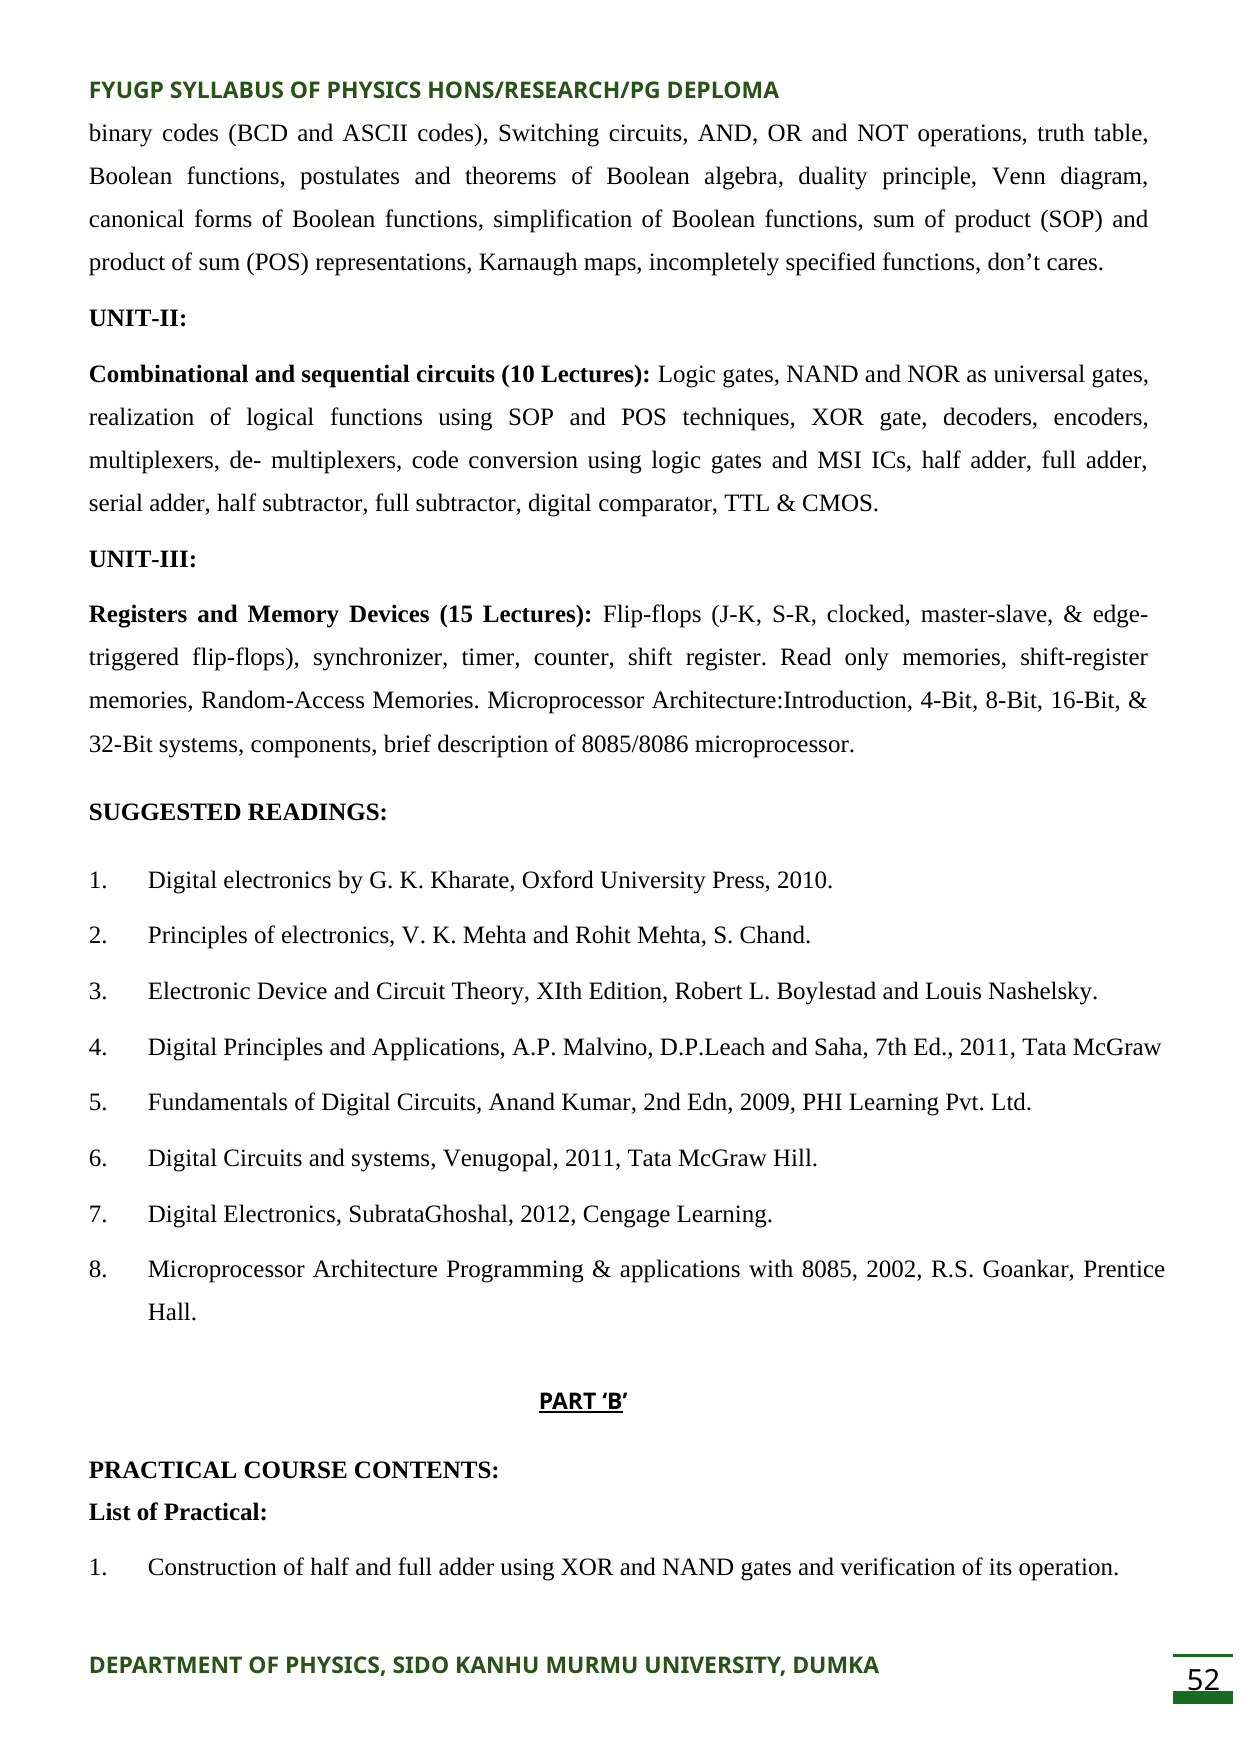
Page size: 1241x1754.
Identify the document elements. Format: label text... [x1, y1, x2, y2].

text UNIT-II: [89, 303, 1167, 332]
text Combinational and sequential circuits (10 Lectures): Logic gates, NAND and NOR as universal gates, realization of logical functions using SOP and POS techniques, XOR gate, decoders, encoders, multiplexers, de- multiplexers, code conversion using logic gates and MSI ICs, half adder, full adder, serial adder, half subtractor, full subtractor, digital comparator, TTL & CMOS. [89, 359, 1149, 517]
list Electronic Device and Circuit Theory, XIth Edition, Robert L. Boylestad and Louis Nashelsky. [89, 976, 1167, 1005]
text UNIT-III: [89, 544, 1167, 572]
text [89, 118, 1149, 276]
list Microprocessor Architecture Programming & applications with 8085, 2002, R.S. Goankar, Prentice Hall. [89, 1254, 1167, 1326]
list Digital electronics by G. K. Kharate, Oxford University Press, 2010. [89, 865, 1167, 894]
list Digital Electronics, SubrataGhoshal, 2012, Cengage Learning. [89, 1199, 1167, 1227]
list Principles of electronics, V. K. Mehta and Rohit Mehta, S. Chand. [89, 921, 1167, 949]
text Registers and Memory Devices (15 Lectures): Flip-flops (J-K, S-R, clocked, master-slave, & edge-triggered flip-flops), synchronizer, timer, counter, shift register. Read only memories, shift-register memories, Random-Access Memories. Microprocessor Architecture:Introduction, 4-Bit, 8-Bit, 16-Bit, & 32-Bit systems, components, brief description of 8085/8086 microprocessor. [89, 599, 1149, 757]
text SUGGESTED READINGS: [89, 797, 1167, 826]
text PRACTICAL COURSE CONTENTS: [89, 1455, 1167, 1484]
list Construction of half and full adder using XOR and NAND gates and verification of its operation. [89, 1552, 1167, 1581]
text PART ‘B’ [89, 1385, 1167, 1416]
text List of Practical: [89, 1497, 1167, 1525]
list Digital Circuits and systems, Venugopal, 2011, Tata McGraw Hill. [89, 1143, 1167, 1172]
list Digital Principles and Applications, A.P. Malvino, D.P.Leach and Saha, 7th Ed., 2011, Tata McGraw [89, 1032, 1167, 1061]
list Fundamentals of Digital Circuits, Anand Kumar, 2nd Edn, 2009, PHI Learning Pvt. Ltd. [89, 1087, 1167, 1116]
